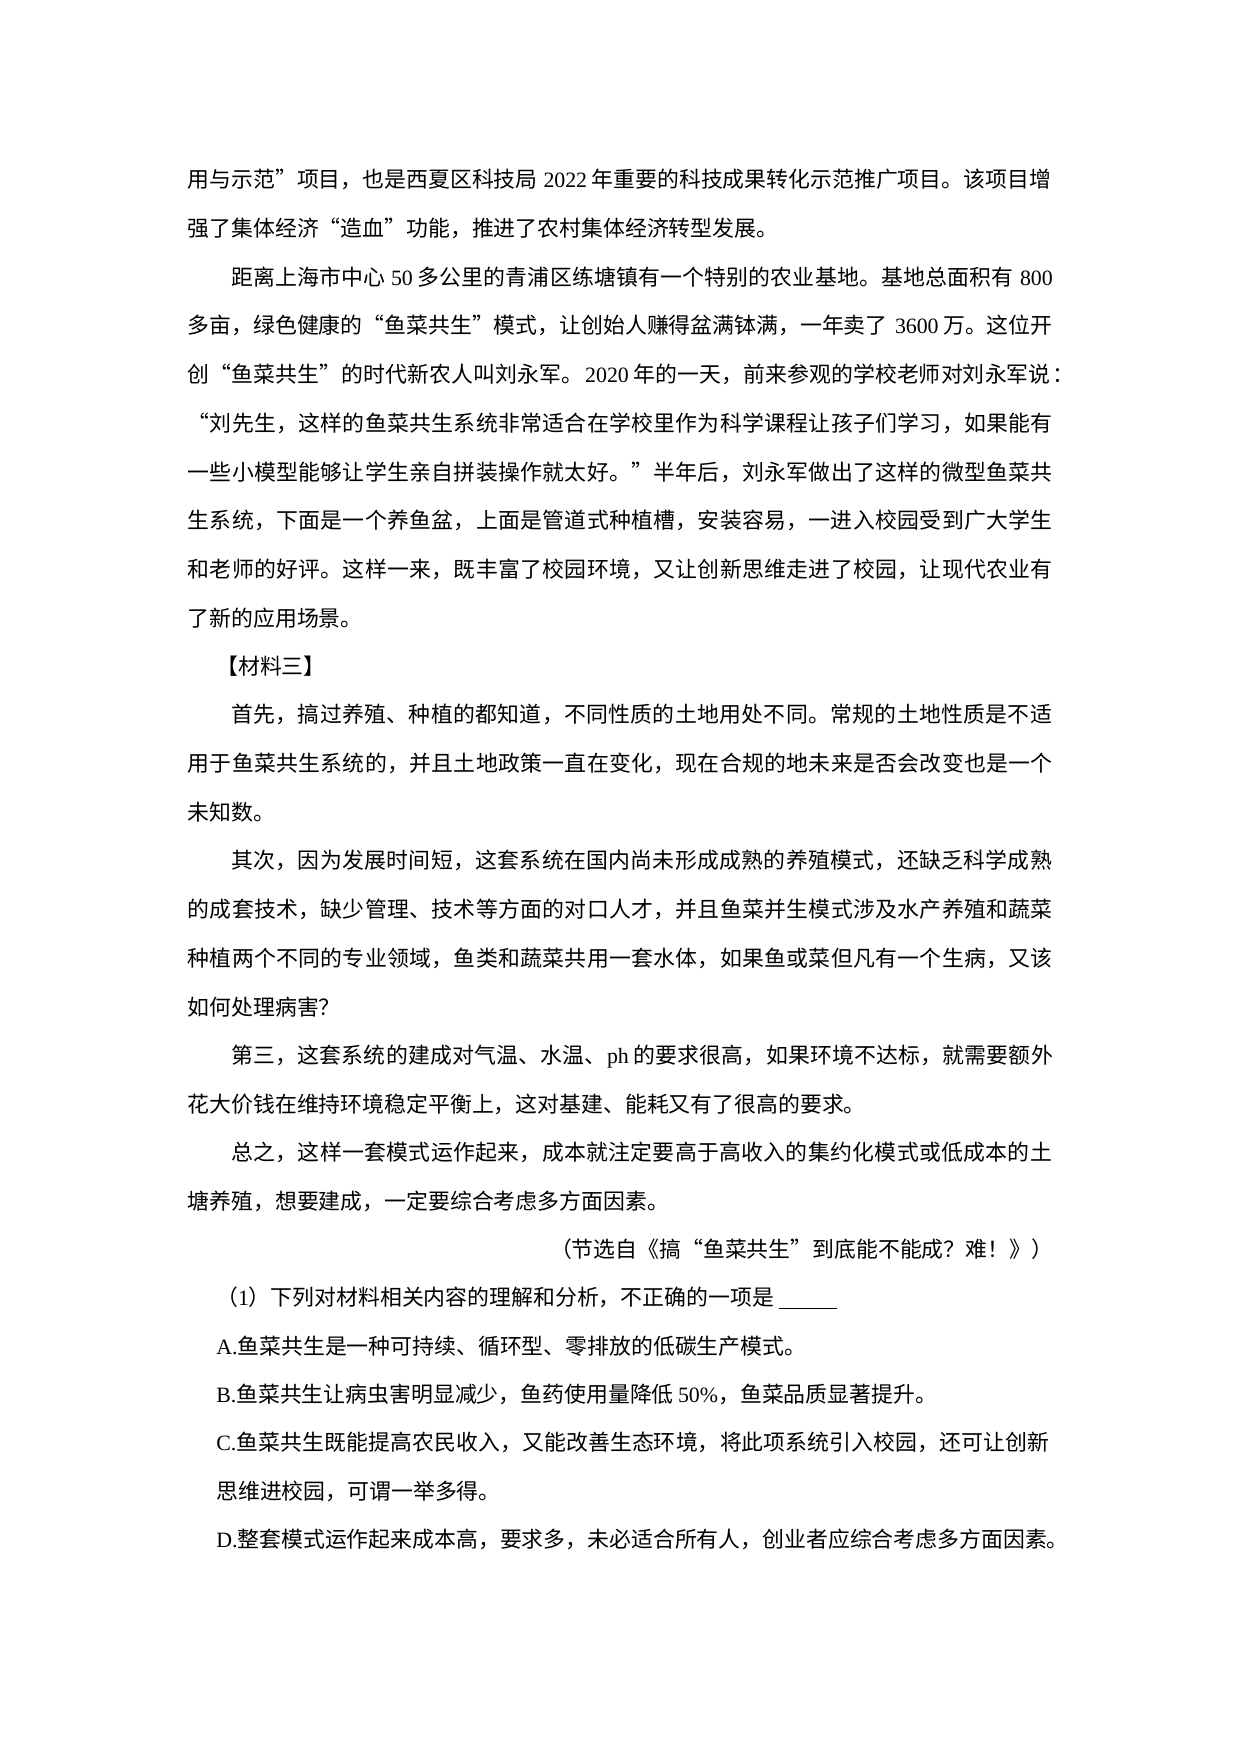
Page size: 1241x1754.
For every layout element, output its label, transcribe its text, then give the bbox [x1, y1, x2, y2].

text 首先，搞过养殖、种植的都知道，不同性质的土地用处不同。常规的土地性质是不适用于鱼菜共生系统的，并且土地政策一直在变化，现在合规的地未来是否会改变也是一个未知数。 [187, 697, 1053, 827]
text 距离上海市中心50多公里的青浦区练塘镇有一个特别的农业基地。基地总面积有800多亩，绿色健康的“鱼菜共生”模式，让创始人赚得盆满钵满，一年卖了3600万。这位开创“鱼菜共生”的时代新农人叫刘永军。2020年的一天，前来参观的学校老师对刘永军说：“刘先生，这样的鱼菜共生系统非常适合在学校里作为科学课程让孩子们学习，如果能有一些小模型能够让学生亲自拼装操作就太好。”半年后，刘永军做出了这样的微型鱼菜共生系统，下面是一个养鱼盆，上面是管道式种植槽，安装容易，一进入校园受到广大学生和老师的好评。这样一来，既丰富了校园环境，又让创新思维走进了校园，让现代农业有了新的应用场景。 [187, 259, 1053, 633]
text 第三，这套系统的建成对气温、水温、ph的要求很高，如果环境不达标，就需要额外花大价钱在维持环境稳定平衡上，这对基建、能耗又有了很高的要求。 [187, 1037, 1053, 1119]
text A.鱼菜共生是一种可持续、循环型、零排放的低碳生产模式。 [216, 1328, 1053, 1361]
text D.整套模式运作起来成本高，要求多，未必适合所有人，创业者应综合考虑多方面因素。 [216, 1522, 1053, 1554]
text 总之，这样一套模式运作起来，成本就注定要高于高收入的集约化模式或低成本的土塘养殖，想要建成，一定要综合考虑多方面因素。 [187, 1134, 1053, 1216]
text B.鱼菜共生让病虫害明显减少，鱼药使用量降低50%，鱼菜品质显著提升。 [216, 1377, 1053, 1409]
text 其次，因为发展时间短，这套系统在国内尚未形成成熟的养殖模式，还缺乏科学成熟的成套技术，缺少管理、技术等方面的对口人才，并且鱼菜并生模式涉及水产养殖和蔬菜种植两个不同的专业领域，鱼类和蔬菜共用一套水体，如果鱼或菜但凡有一个生病，又该如何处理病害？ [187, 843, 1053, 1022]
text （1）下列对材料相关内容的理解和分析，不正确的一项是 [216, 1280, 1053, 1312]
text （节选自《搞“鱼菜共生”到底能不能成？难！》） [216, 1232, 1053, 1264]
text C.鱼菜共生既能提高农民收入，又能改善生态环境，将此项系统引入校园，还可让创新思维进校园，可谓一举多得。 [216, 1425, 1053, 1506]
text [187, 162, 1053, 243]
text 【材料三】 [216, 649, 1053, 681]
